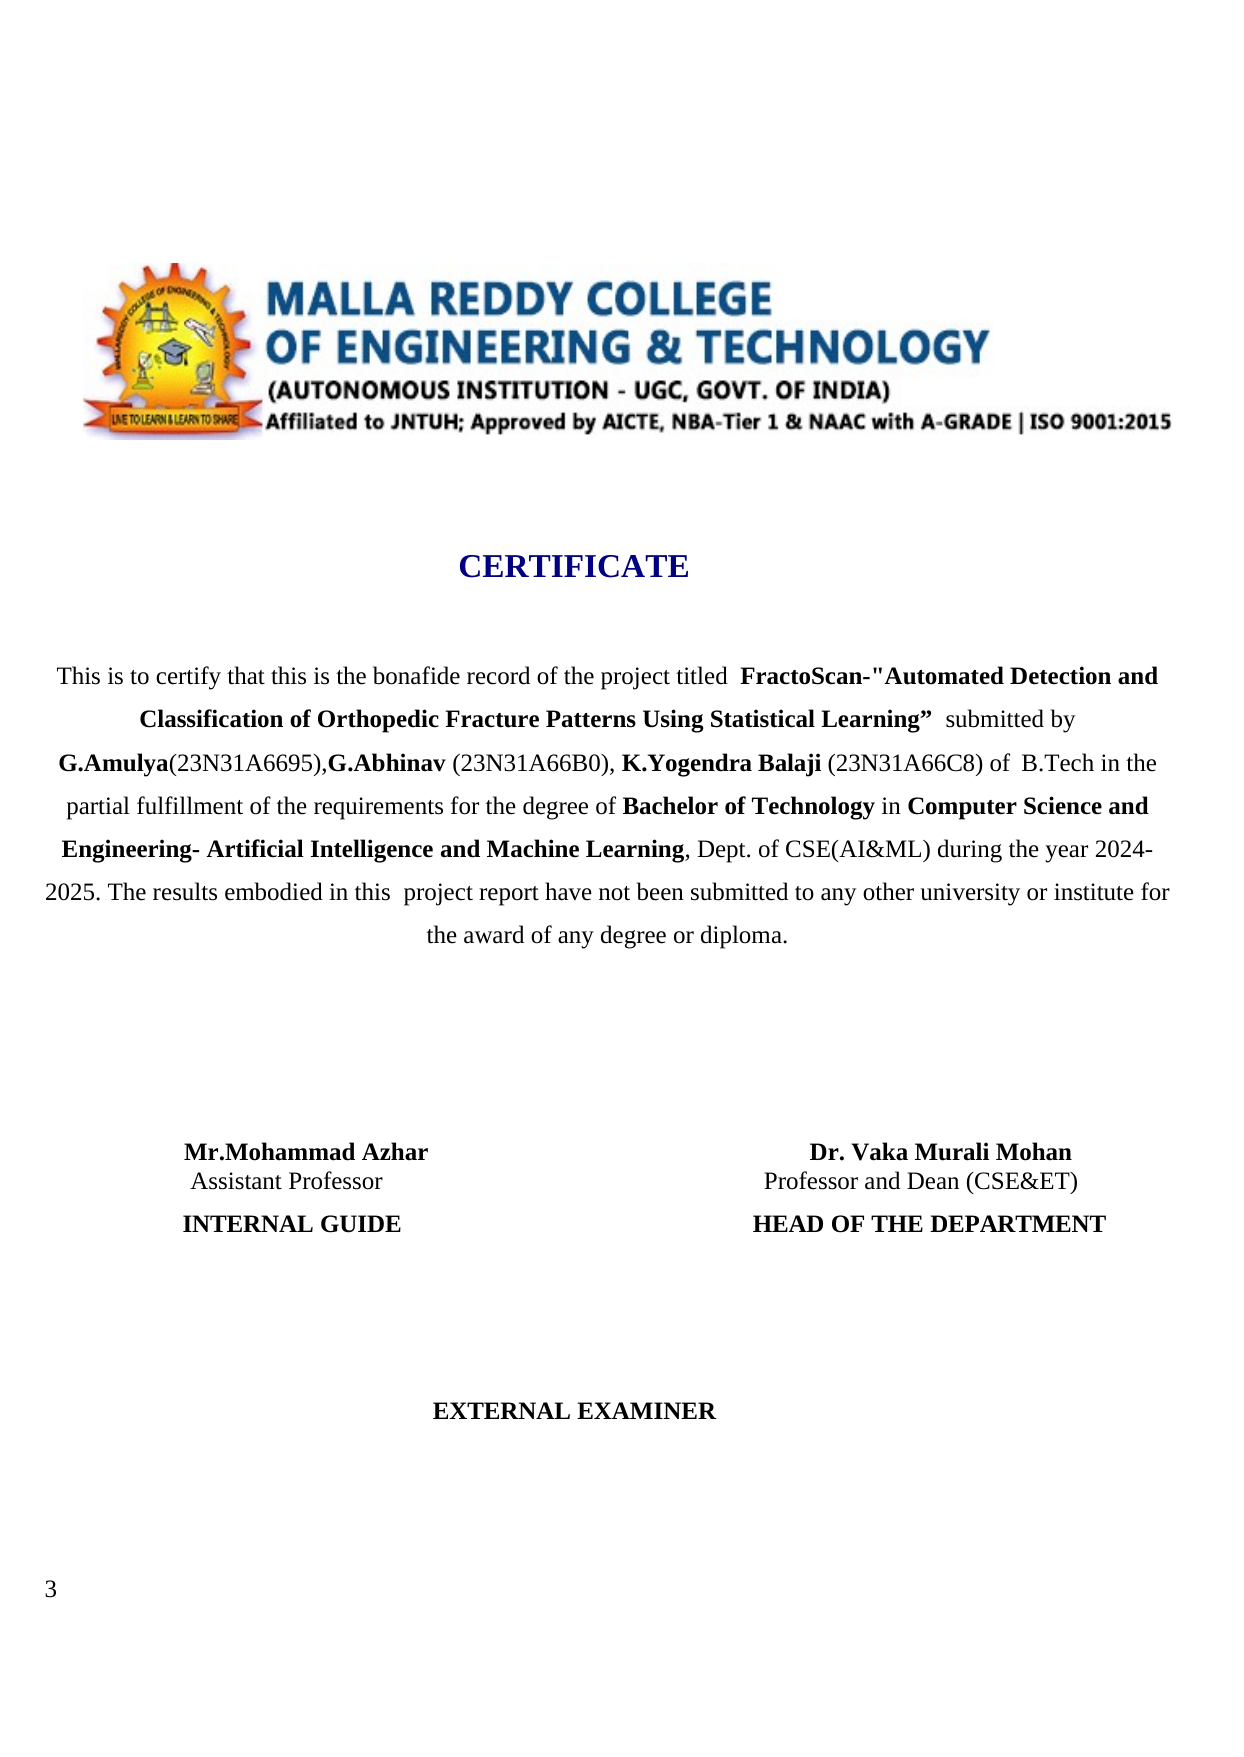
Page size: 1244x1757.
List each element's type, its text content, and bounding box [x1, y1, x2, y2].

text Assistant Professor Professor and Dean (CSE&ET) [84, 1166, 1199, 1194]
picture [82, 263, 1172, 440]
text CERTIFICATE [89, 546, 1059, 584]
subtitle Mr.Mohammad Azhar Dr. Vaka Murali Mohan [84, 1137, 1199, 1166]
text This is to certify that this is the bonafide record of the project titled FractoScan-"Automated Detection and Classification of Orthopedic Fracture Patterns Using Statistical Learning” submitted by G.Amulya(23N31A6695),G.Abhinav (23N31A66B0), K.Yogendra Balaji (23N31A66C8) of B.Tech in the partial fulfillment of the requirements for the degree of Bachelor of Technology in Computer Science and Engineering- Artificial Intelligence and Machine Learning, Dept. of CSE(AI&ML) during the year 2024-2025. The results embodied in this project report have not been submitted to any other university or institute for the award of any degree or diploma. [44, 661, 1170, 949]
subtitle INTERNAL GUIDE HEAD OF THE DEPARTMENT [84, 1209, 1199, 1238]
text EXTERNAL EXAMINER [89, 1396, 1059, 1424]
